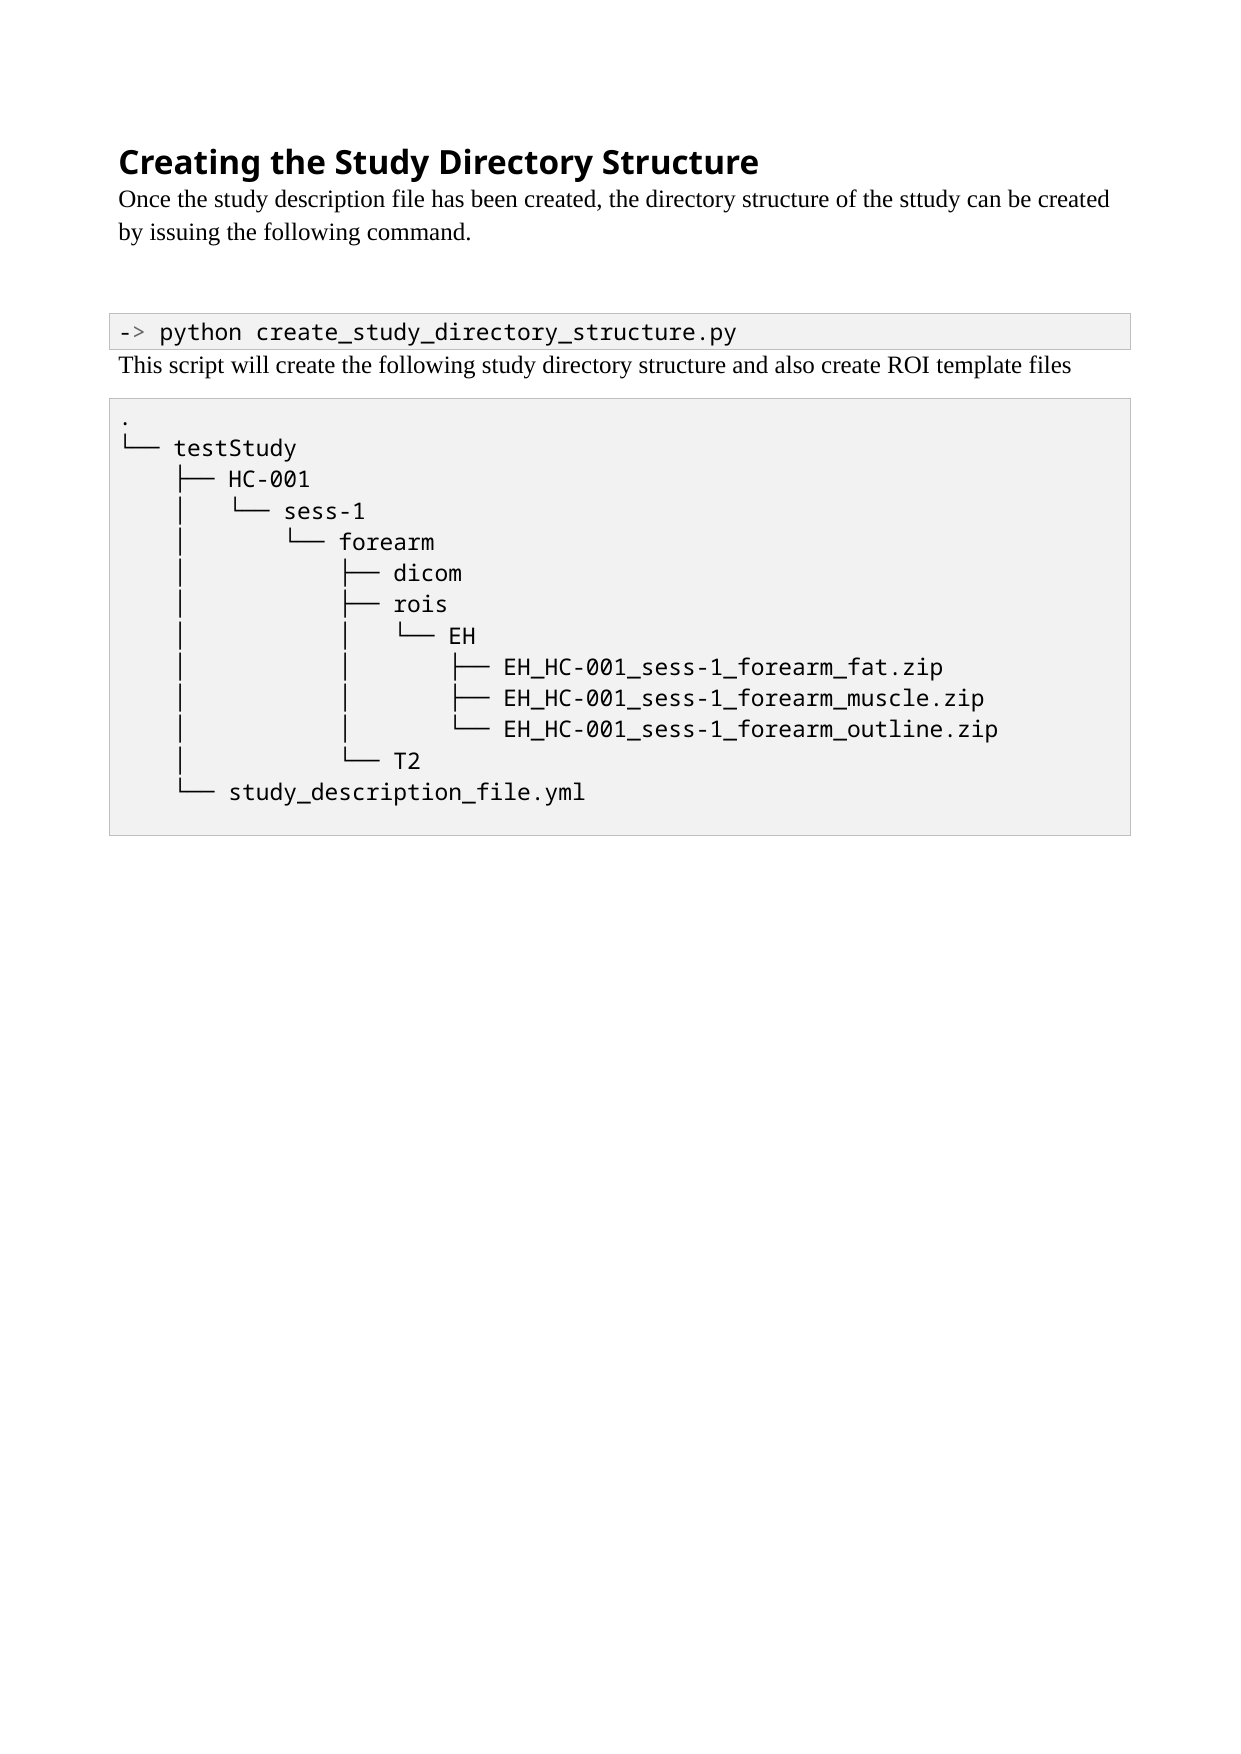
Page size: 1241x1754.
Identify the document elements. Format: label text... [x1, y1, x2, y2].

text . └── testStudy ├── HC-001 │ └── sess-1 │ └── forearm │ ├── dicom │ ├── rois │ │ └── EH │ │ ├── EH_HC-001_sess-1_forearm_fat.zip │ │ ├── EH_HC-001_sess-1_forearm_muscle.zip │ │ └── EH_HC-001_sess-1_forearm_outline.zip │ └── T2 └── study_description_file.yml [110, 399, 1130, 835]
subtitle Creating the Study Directory Structure [118, 139, 1122, 184]
text Once the study description file has been created, the directory structure of the sttudy can be created by issuing the following command. [118, 184, 1122, 246]
text -> python create_study_directory_structure.py [110, 314, 1130, 349]
text This script will create the following study directory structure and also create ROI template files [118, 350, 1122, 379]
